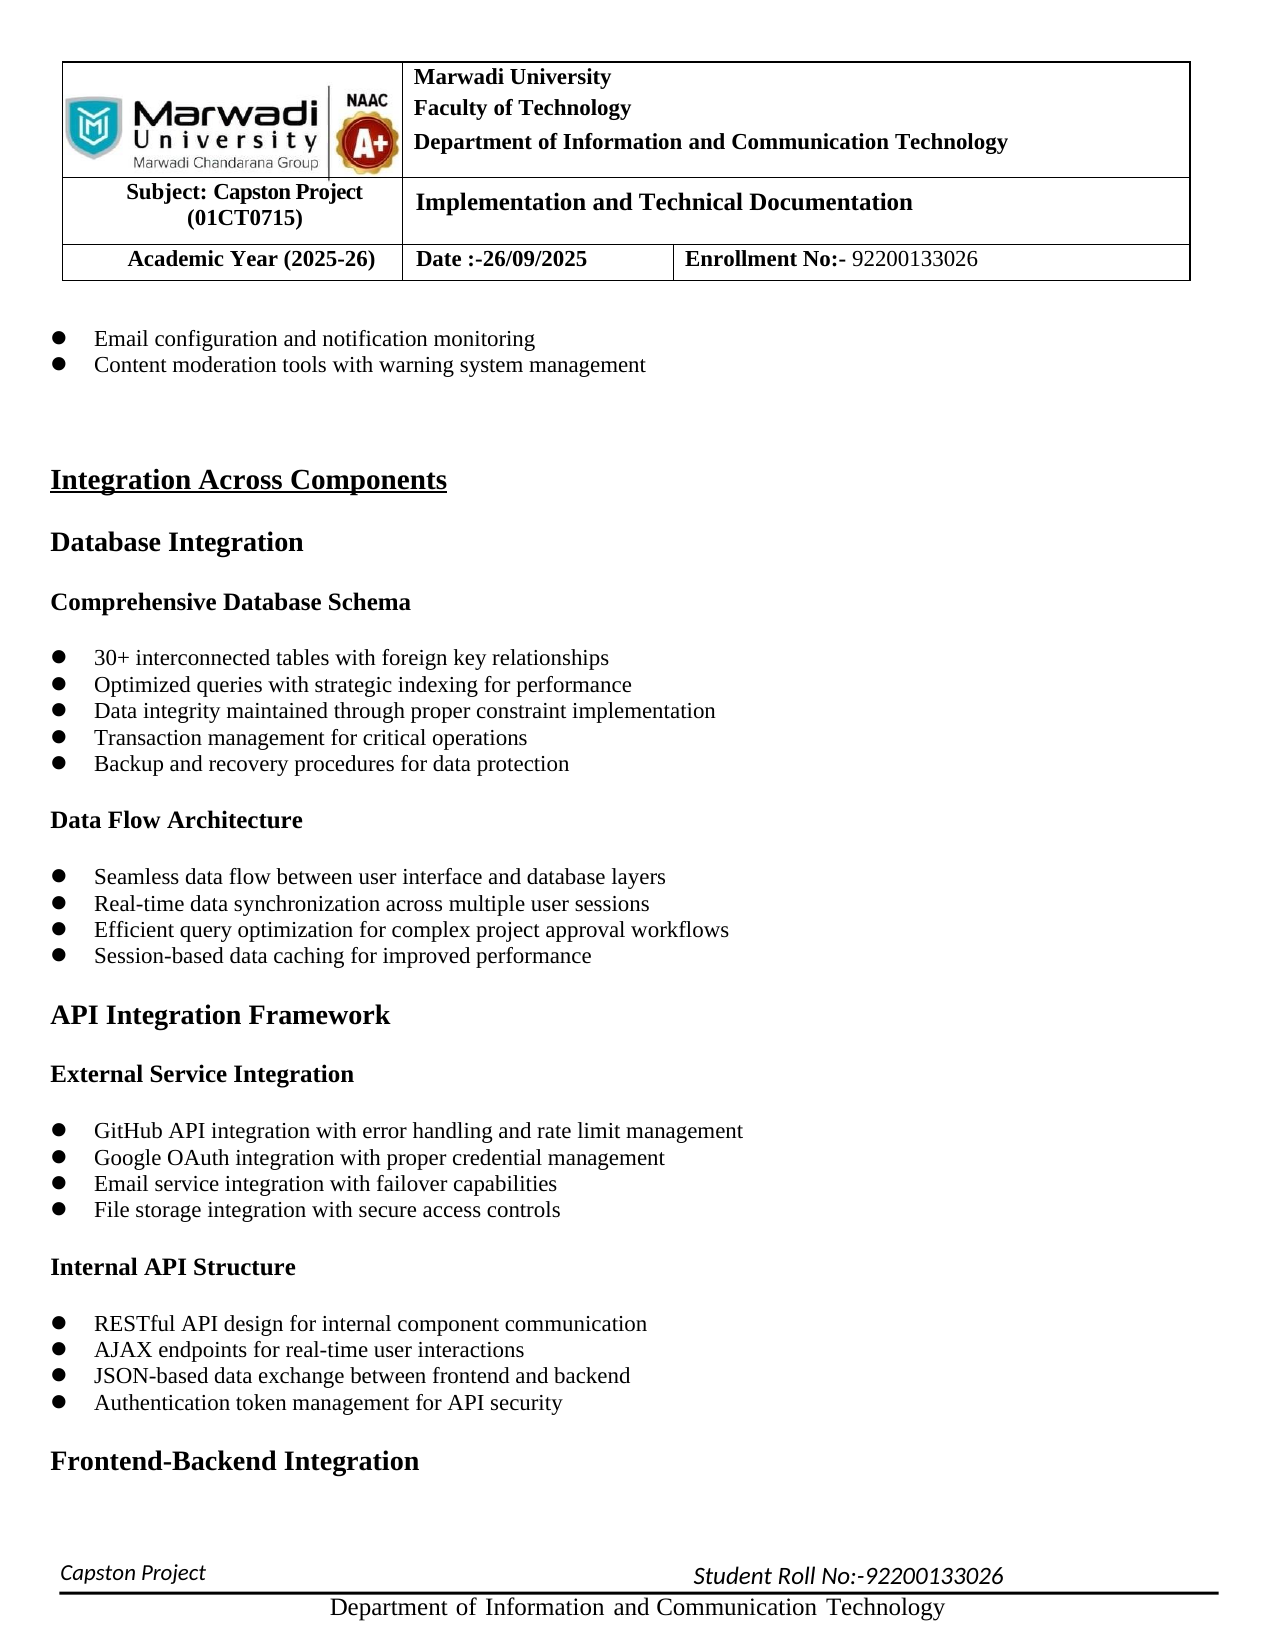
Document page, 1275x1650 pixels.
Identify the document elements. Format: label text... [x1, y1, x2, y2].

list File storage integration with secure access controls [50, 1196, 1221, 1223]
text External Service Integration [50, 1059, 1221, 1088]
subtitle API Integration Framework [50, 998, 1221, 1030]
list GitHub API integration with error handling and rate limit management [50, 1117, 1221, 1144]
text Comprehensive Database Schema [50, 587, 1221, 615]
list Seamless data flow between user interface and database layers [50, 863, 1221, 890]
picture [63, 82, 402, 177]
list Efficient query optimization for complex project approval workflows [50, 916, 1221, 942]
list Email service integration with failover capabilities [50, 1170, 1221, 1196]
list AJAX endpoints for real-time user interactions [50, 1336, 1221, 1363]
subtitle Frontend-Backend Integration [50, 1444, 1221, 1477]
list 30+ interconnected tables with foreign key relationships [50, 644, 1221, 671]
list Content moderation tools with warning system management [50, 351, 1221, 378]
list RESTful API design for internal component communication [50, 1310, 1221, 1336]
list Real-time data synchronization across multiple user sessions [50, 890, 1221, 916]
text Internal API Structure [50, 1252, 1221, 1281]
subtitle Integration Across Components [50, 462, 1221, 496]
list JSON-based data exchange between frontend and backend [50, 1363, 1221, 1389]
text Data Flow Architecture [50, 805, 1221, 834]
list Backup and recovery procedures for data protection [50, 750, 1221, 776]
list Google OAuth integration with proper credential management [50, 1144, 1221, 1170]
list Transaction management for critical operations [50, 723, 1221, 750]
list Session-based data caching for improved performance [50, 942, 1221, 969]
list Optimized queries with strategic indexing for performance [50, 671, 1221, 697]
list Email configuration and notification monitoring [50, 325, 1221, 351]
subtitle Database Integration [50, 525, 1221, 557]
list Authentication token management for API security [50, 1389, 1221, 1415]
list Data integrity maintained through proper constraint implementation [50, 697, 1221, 723]
picture [63, 178, 402, 183]
